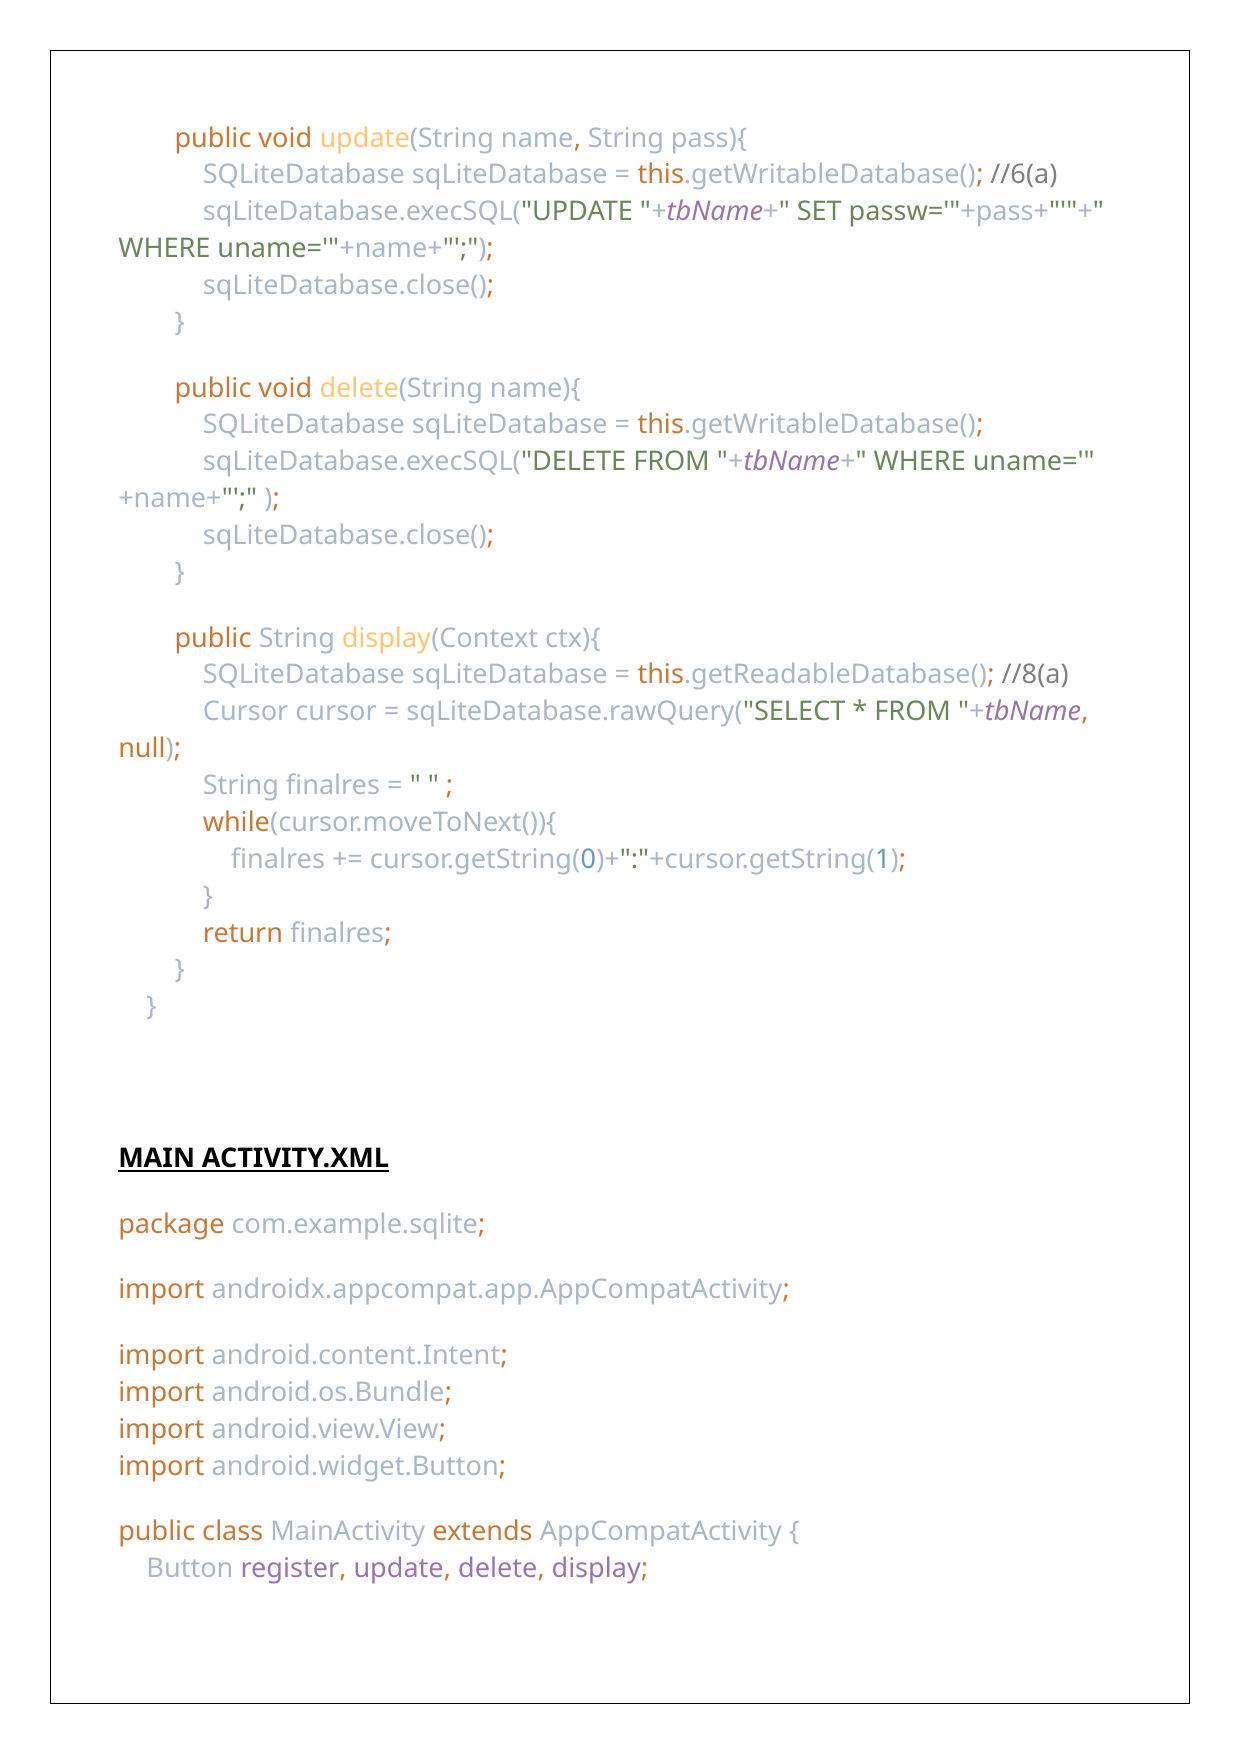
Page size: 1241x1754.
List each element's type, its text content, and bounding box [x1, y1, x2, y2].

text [118, 1204, 1122, 1614]
text MAIN ACTIVITY.XML [118, 1139, 1122, 1176]
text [118, 118, 1122, 1110]
